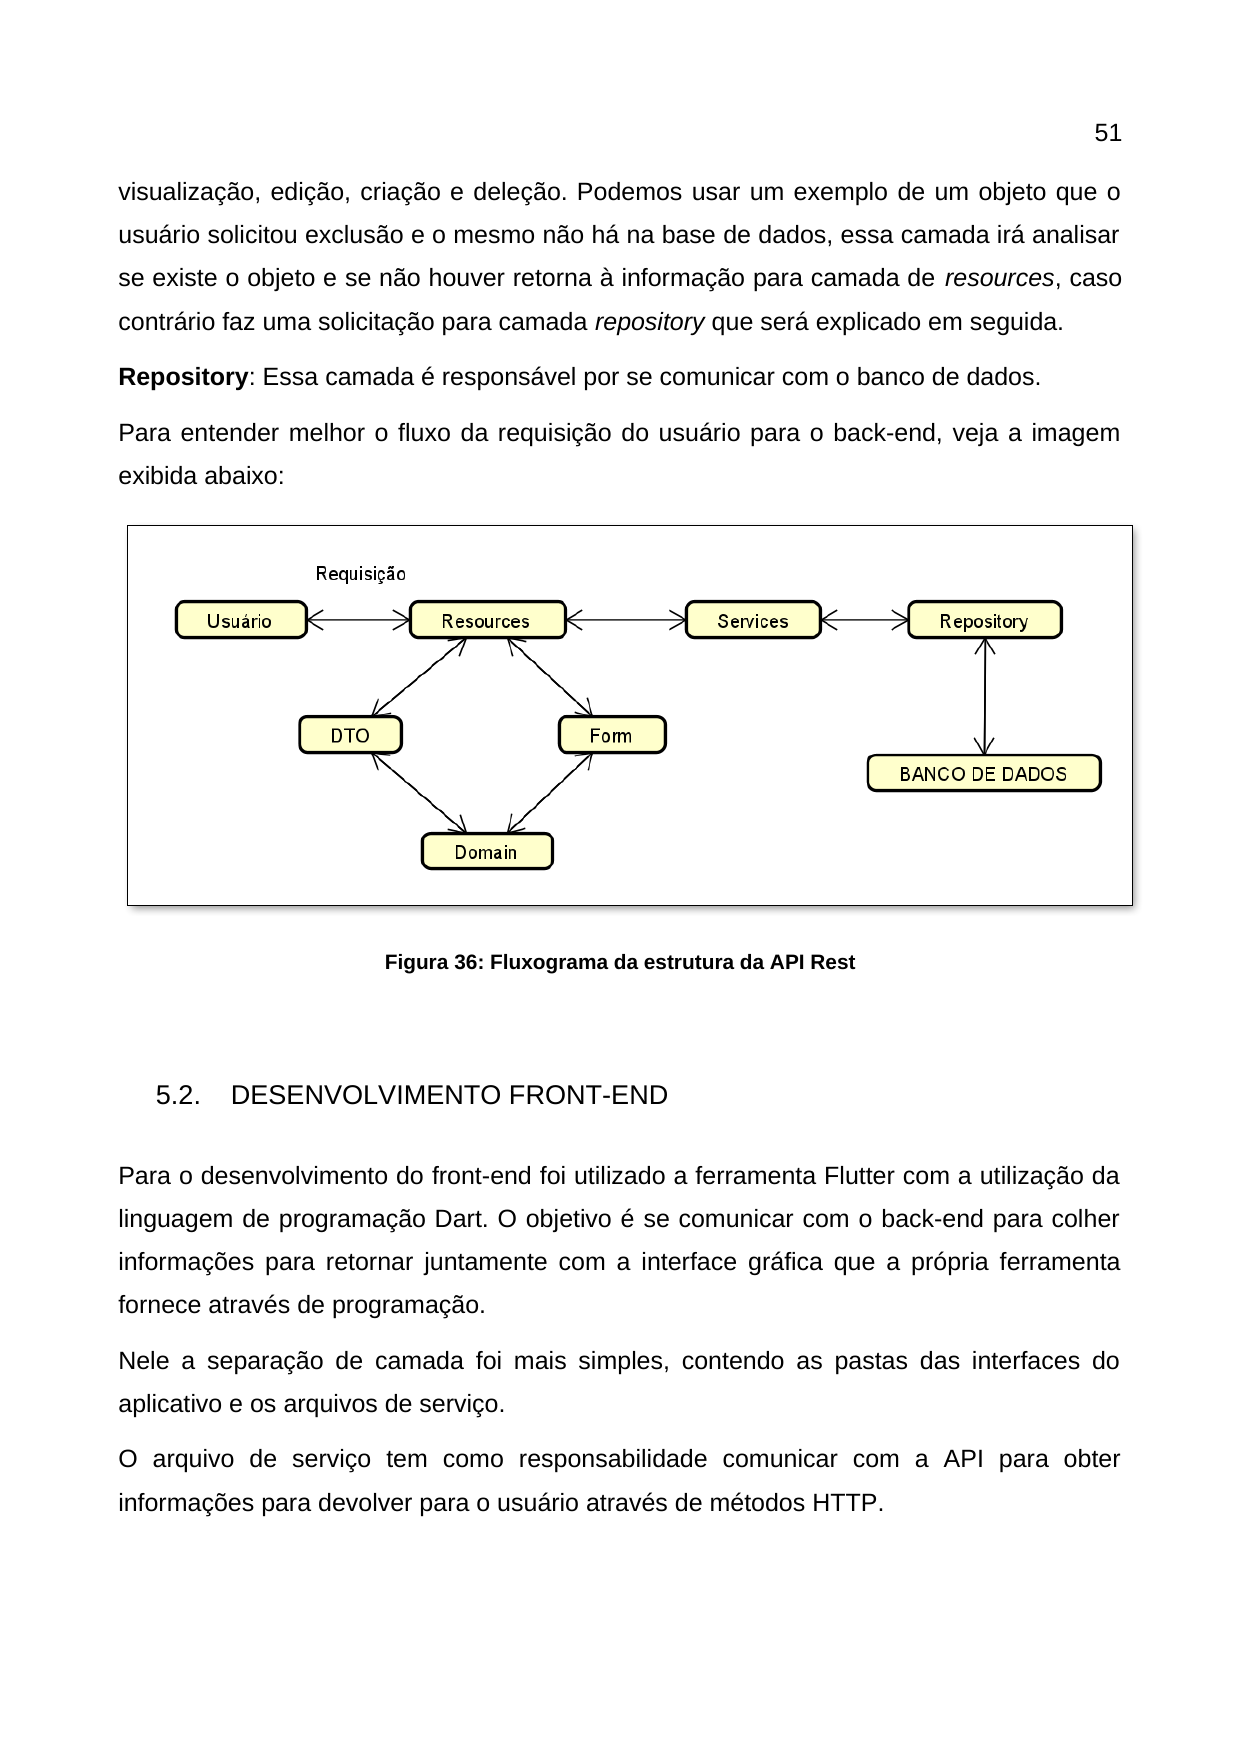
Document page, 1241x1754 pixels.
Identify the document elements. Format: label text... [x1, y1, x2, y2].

text Para o desenvolvimento do front-end foi utilizado a ferramenta Flutter com a utilização da linguagem de programação Dart. O objetivo é se comunicar com o back-end para colher informações para retornar juntamente com a interface gráfica que a própria ferramenta fornece através de programação. [118, 1161, 1122, 1319]
picture [128, 526, 1132, 905]
subtitle Desenvolvimento front-end [156, 1079, 1122, 1111]
text Repository: Essa camada é responsável por se comunicar com o banco de dados. [118, 362, 1122, 391]
text O arquivo de serviço tem como responsabilidade comunicar com a API para obter informações para devolver para o usuário através de métodos HTTP. [118, 1444, 1122, 1516]
text Para entender melhor o fluxo da requisição do usuário para o back-end, veja a imagem exibida abaixo: [118, 418, 1122, 490]
text Nele a separação de camada foi mais simples, contendo as pastas das interfaces do aplicativo e os arquivos de serviço. [118, 1346, 1122, 1417]
